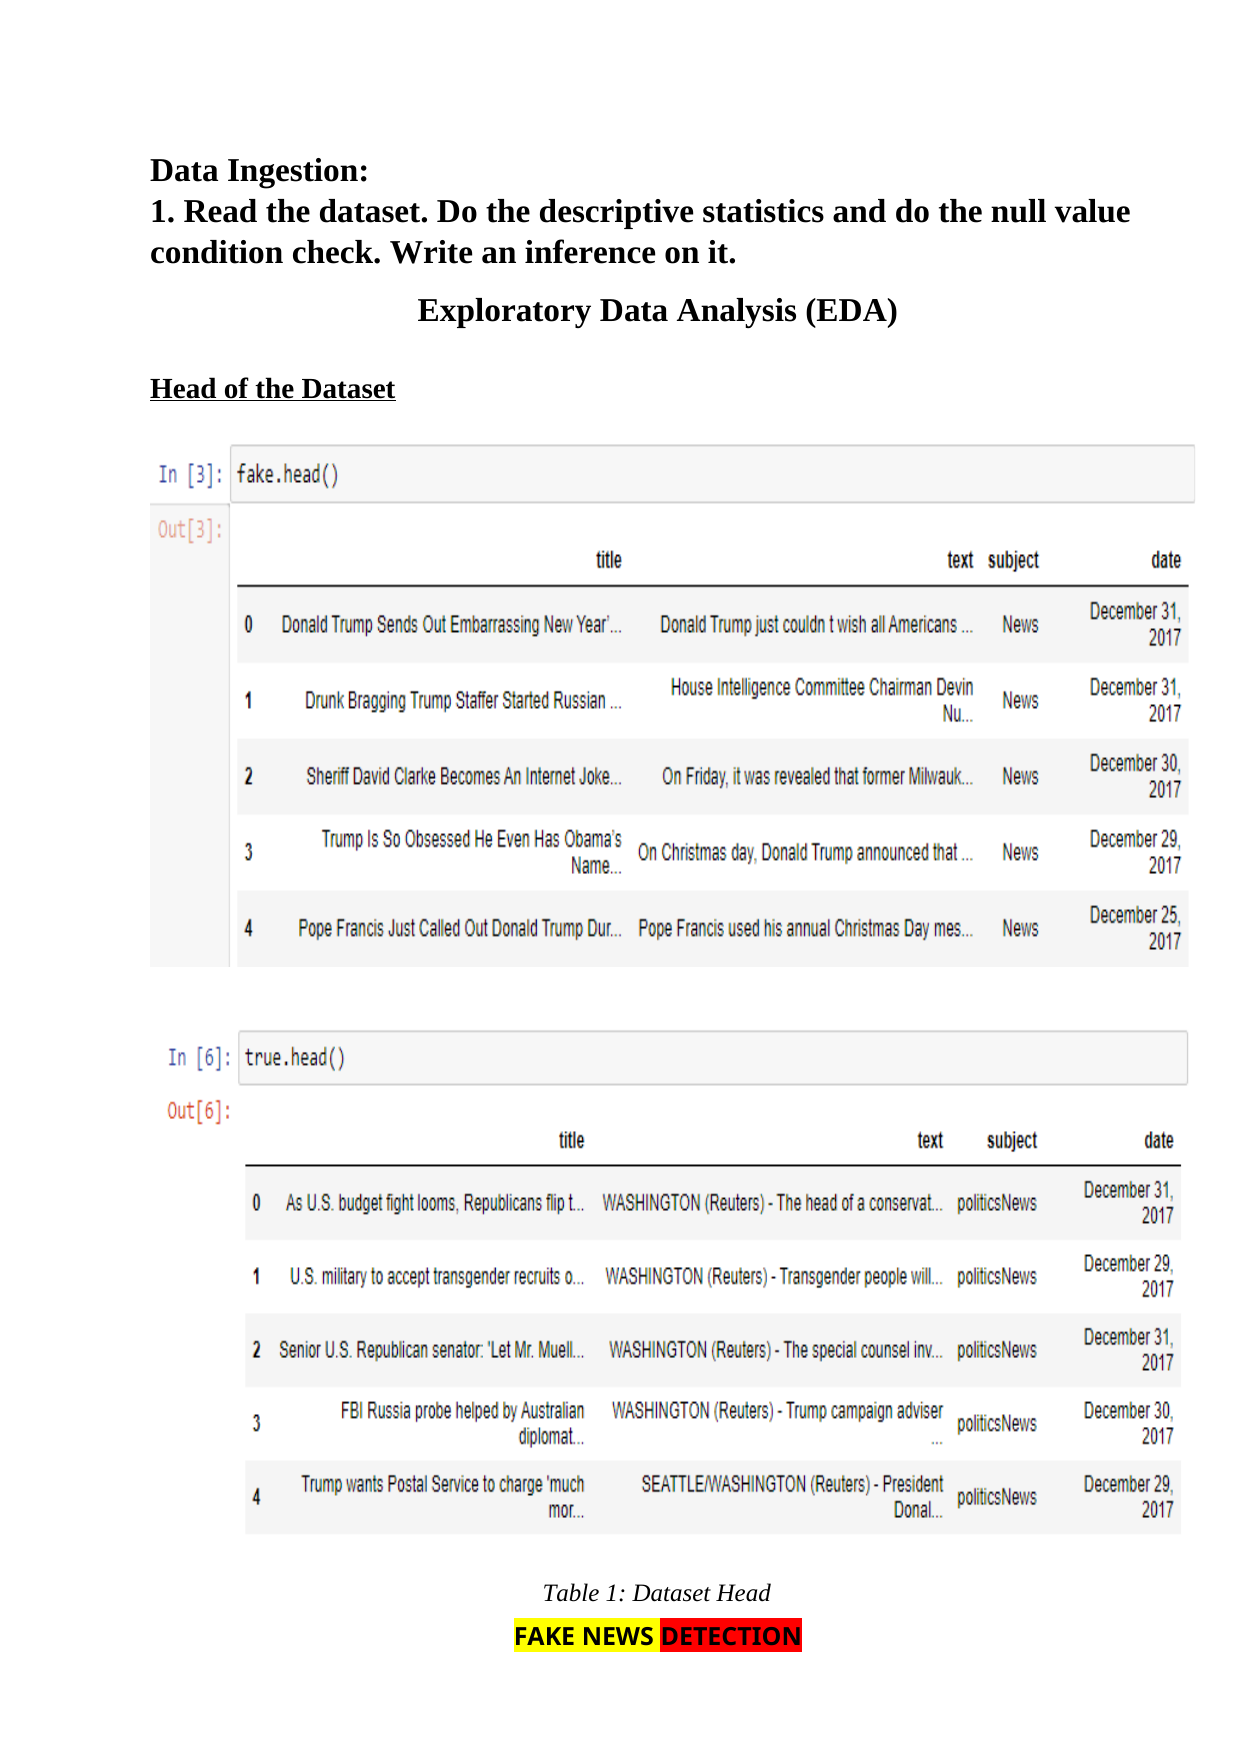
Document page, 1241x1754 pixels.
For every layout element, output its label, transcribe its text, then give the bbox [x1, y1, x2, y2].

text Data Ingestion: 1. Read the dataset. Do the descriptive statistics and do the null value condition check. Write an inference on it. [150, 150, 1165, 271]
text Table 1: Dataset Head [150, 1578, 1165, 1607]
text Head of the Dataset [150, 371, 1165, 404]
picture [150, 1005, 1199, 1540]
text Exploratory Data Analysis (EDA) [150, 291, 1165, 329]
picture [150, 443, 1196, 967]
